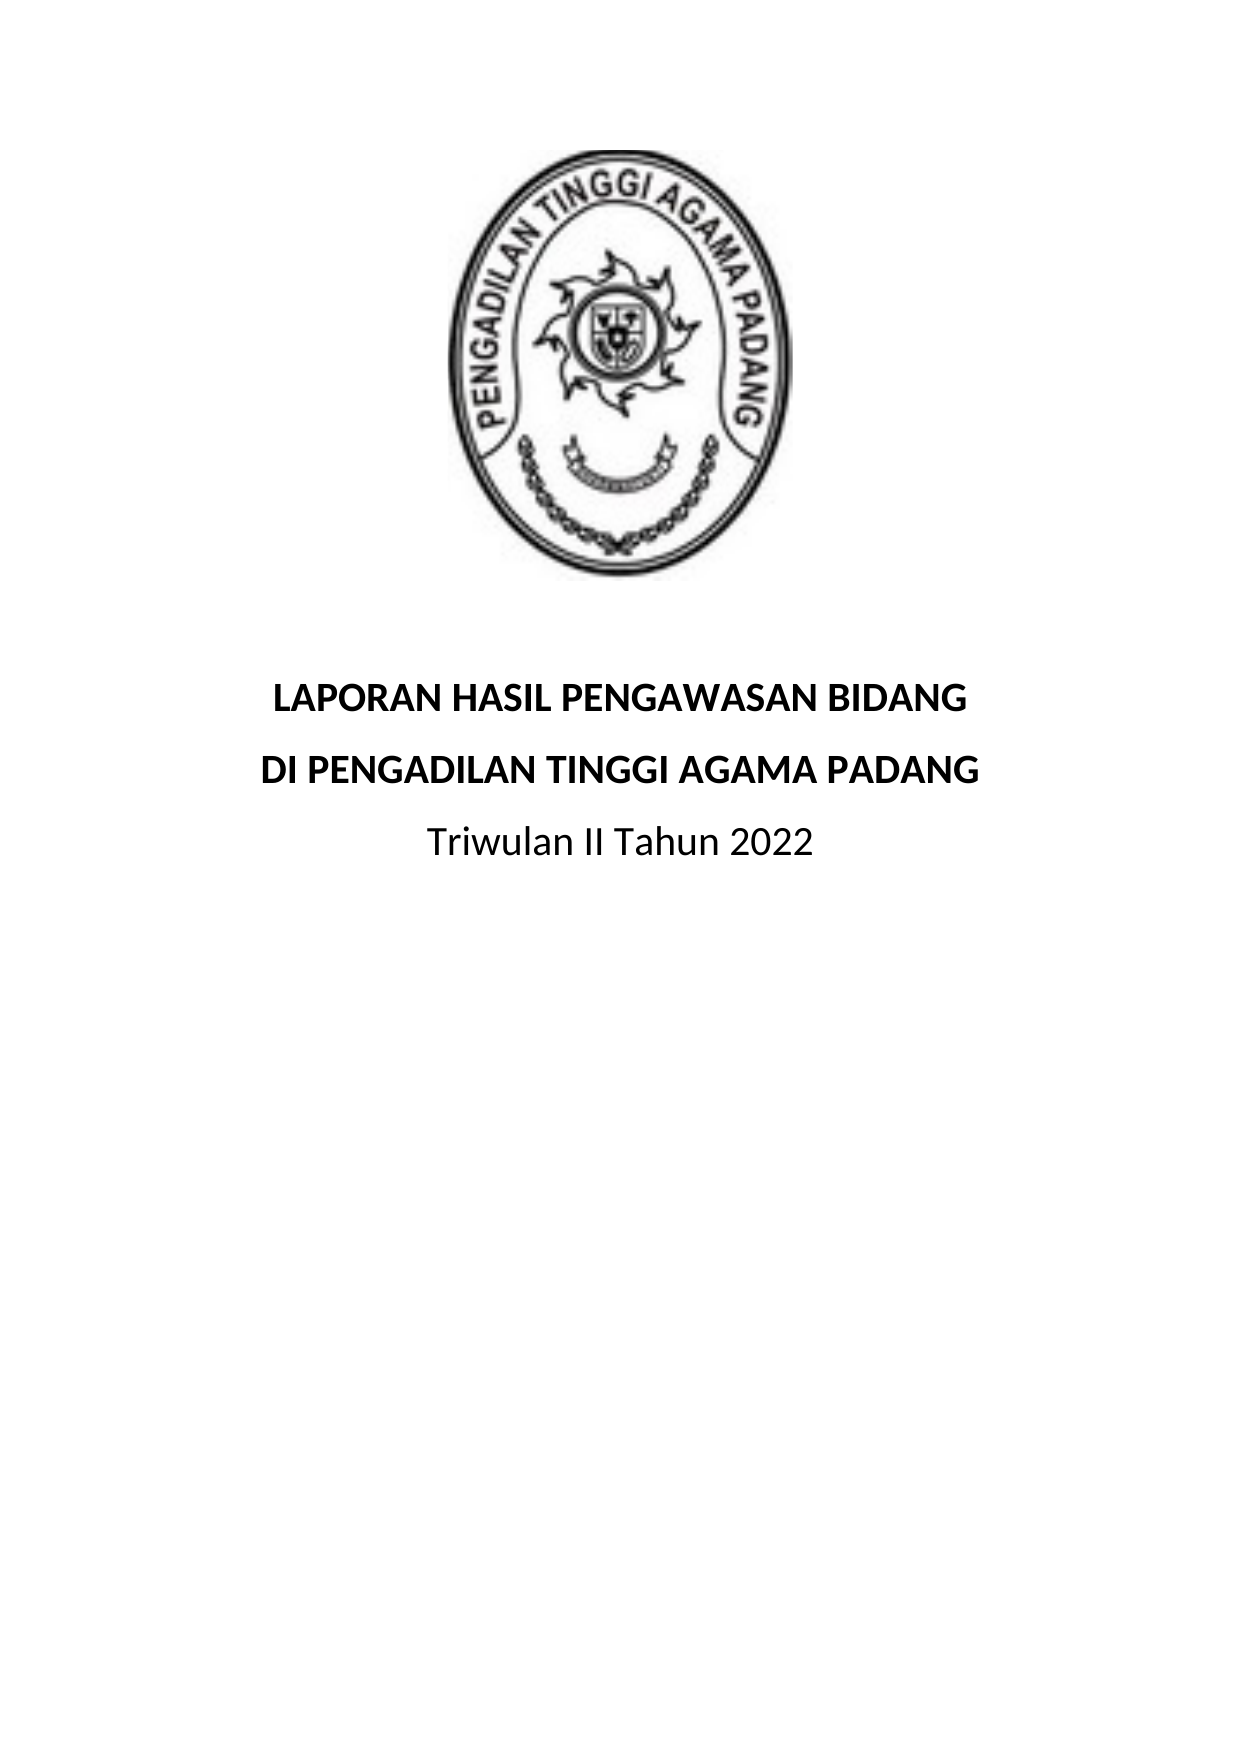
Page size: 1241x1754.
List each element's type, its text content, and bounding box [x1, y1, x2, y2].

text DI PENGADILAN TINGGI AGAMA PADANG [150, 743, 1090, 794]
text Triwulan II Tahun 2022 [150, 814, 1090, 865]
text LAPORAN HASIL PENGAWASAN BIDANG [150, 671, 1090, 722]
picture [447, 150, 793, 581]
